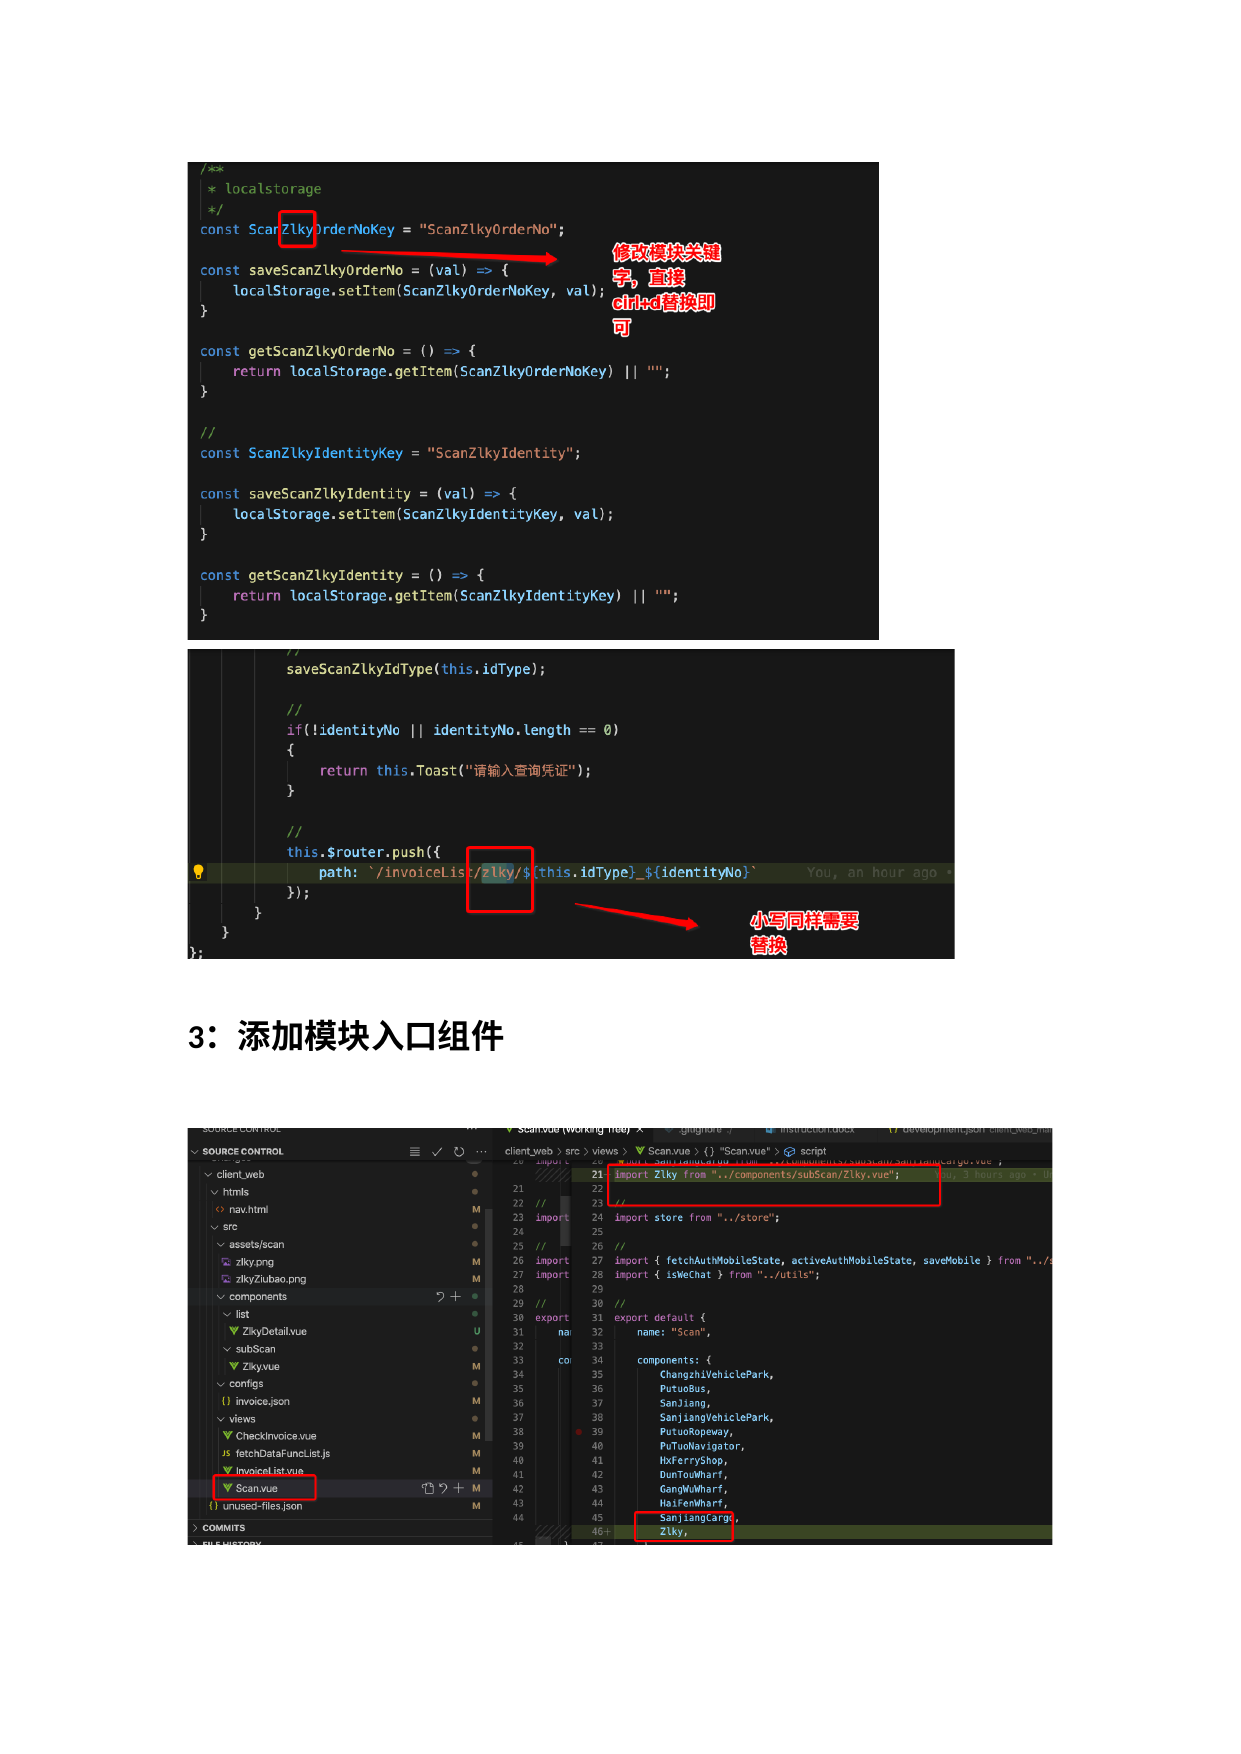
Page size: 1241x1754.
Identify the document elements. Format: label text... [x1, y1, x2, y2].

picture [187, 649, 955, 959]
subtitle 3：添加模块入口组件 [187, 1002, 1053, 1067]
picture [187, 162, 879, 640]
picture [187, 1128, 1053, 1545]
